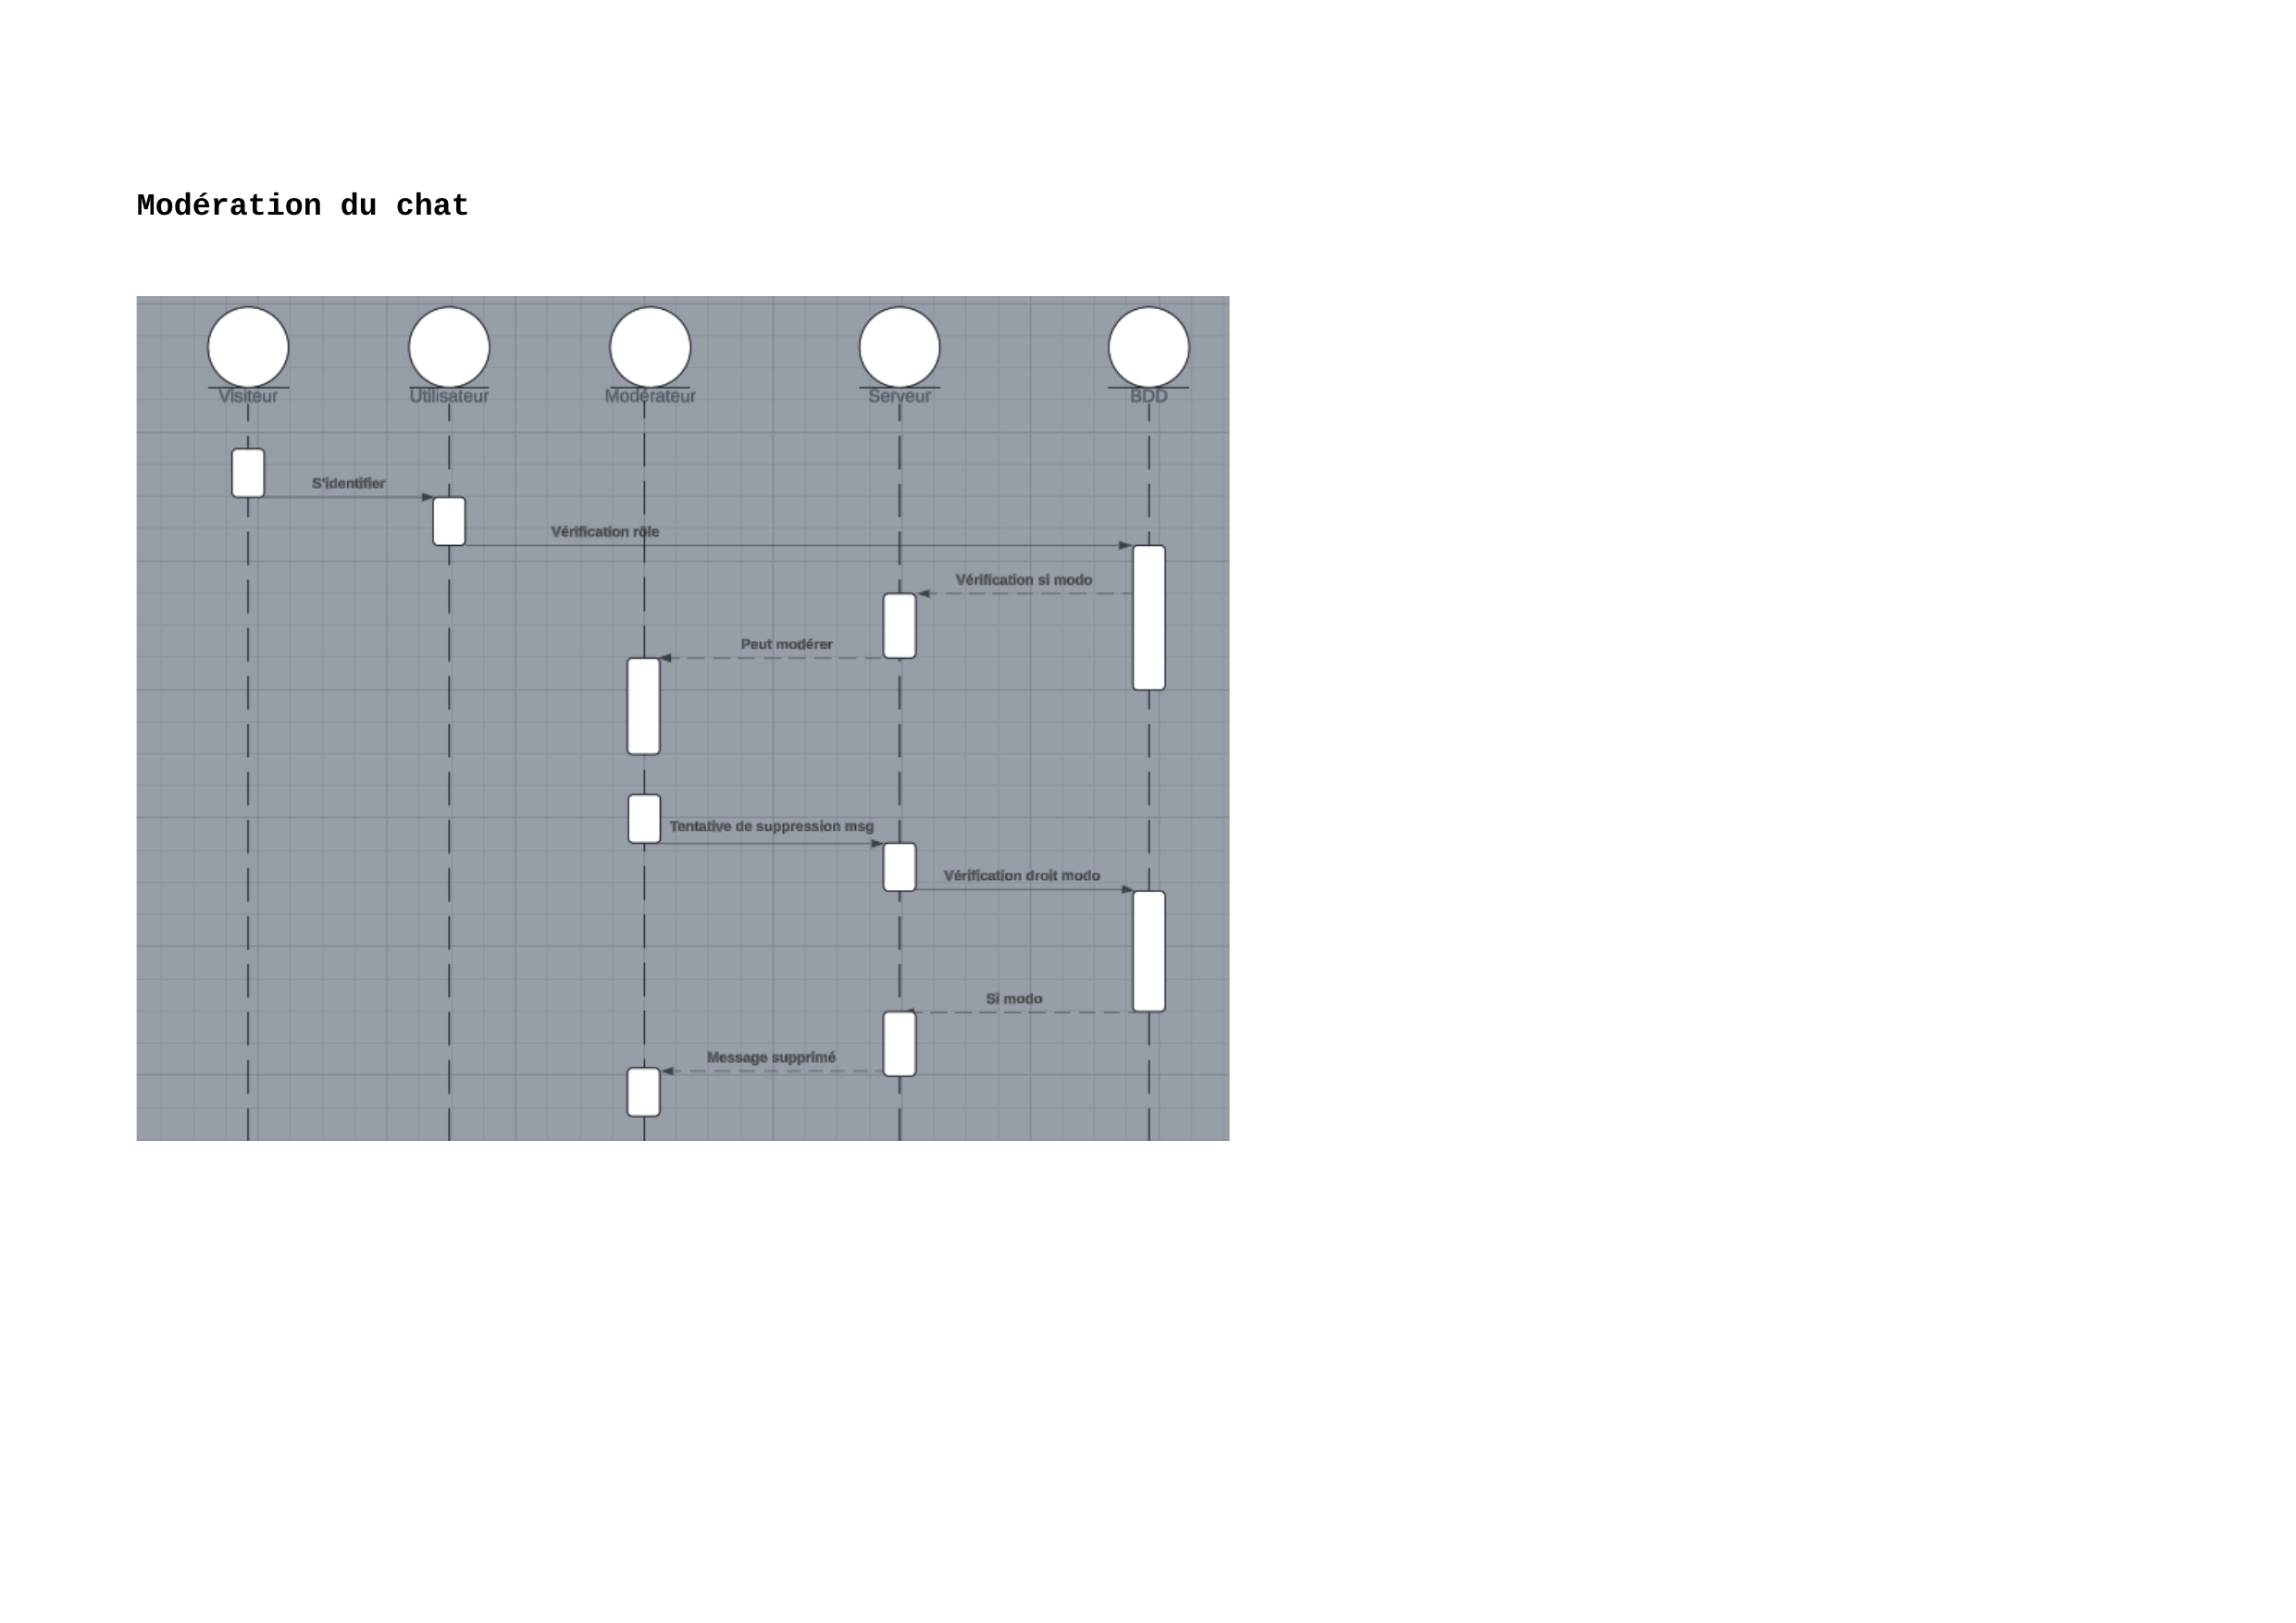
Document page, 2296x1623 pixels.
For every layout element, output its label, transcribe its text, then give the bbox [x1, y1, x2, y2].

picture [136, 296, 1230, 1141]
text Modération du chat [137, 190, 2159, 225]
